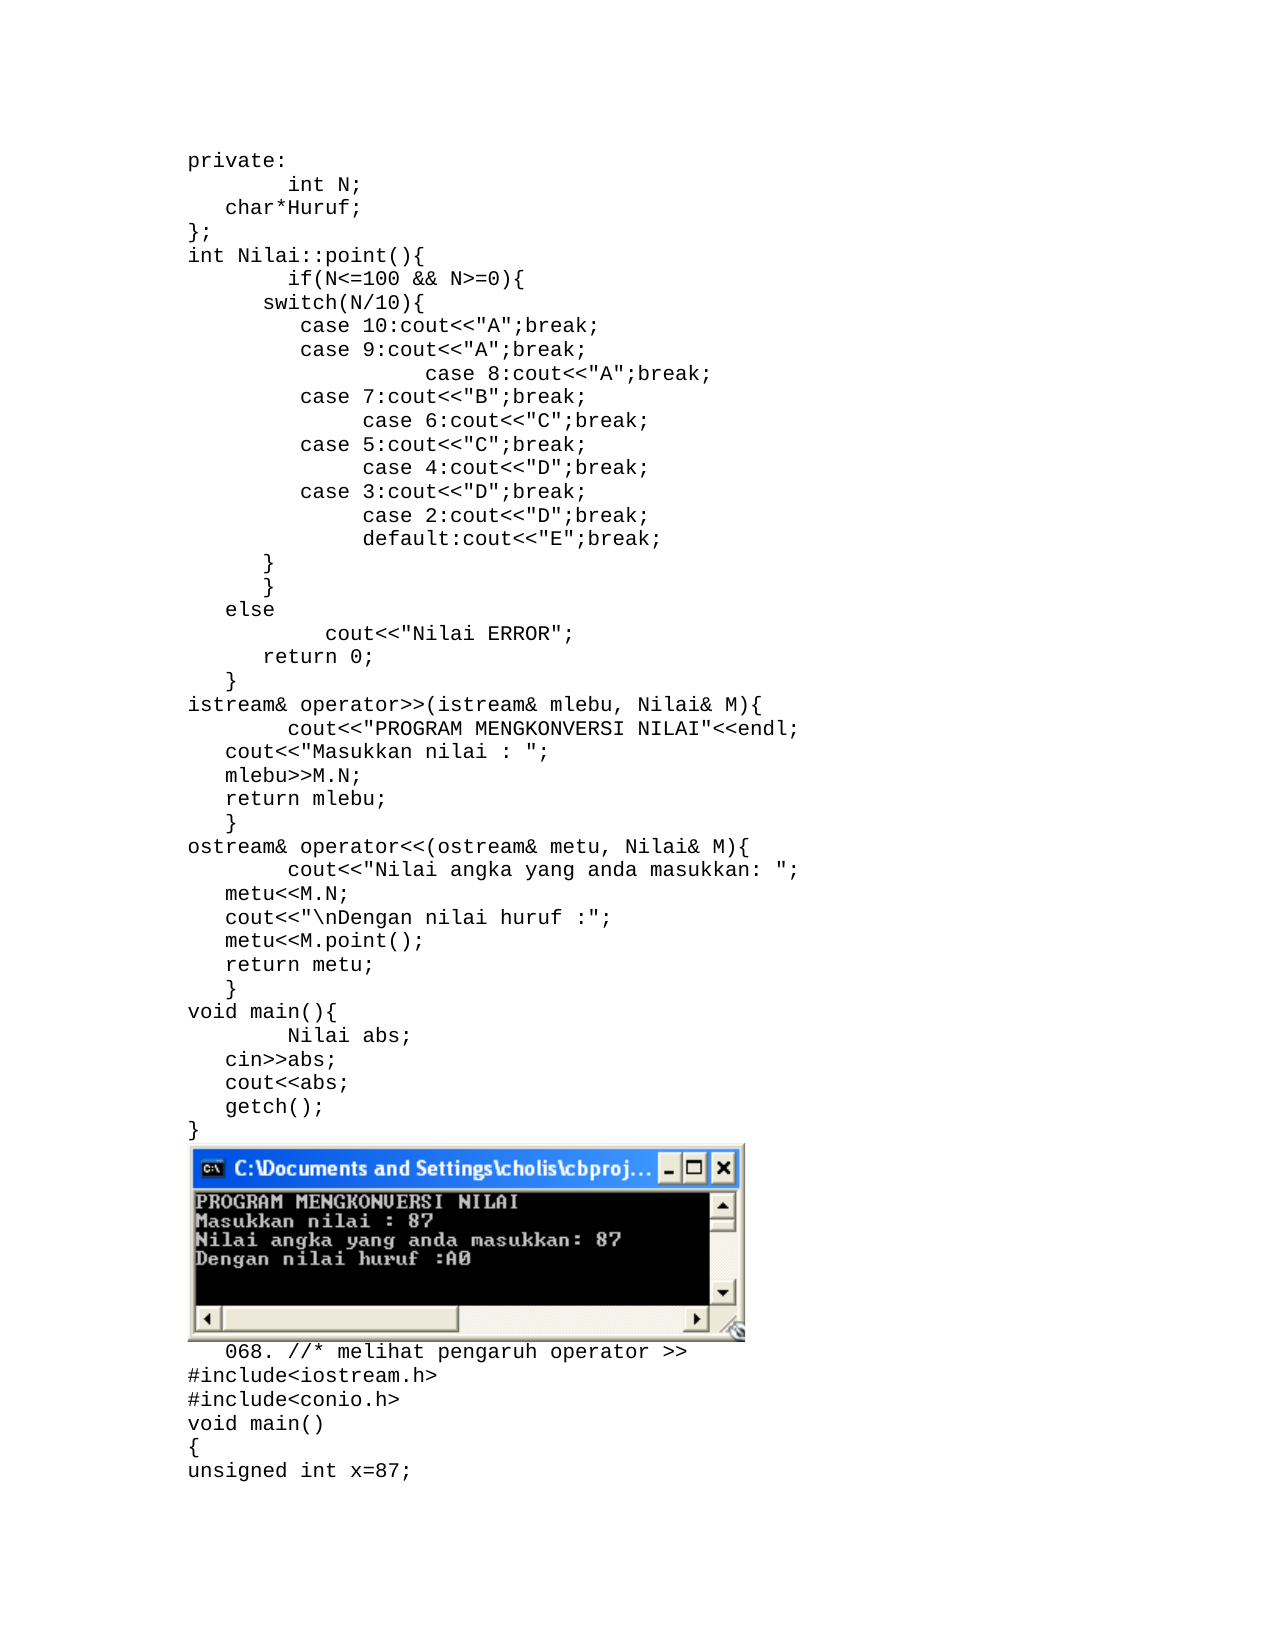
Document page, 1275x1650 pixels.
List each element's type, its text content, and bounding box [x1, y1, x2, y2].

text int N; [187, 174, 1087, 197]
text unsigned int x=87; [187, 1460, 1087, 1483]
text getch(); [187, 1096, 1087, 1119]
text } [187, 978, 1087, 1001]
text case 5:cout<<"C";break; [187, 434, 1087, 457]
text { [187, 1436, 1087, 1460]
text #include<conio.h> [187, 1389, 1087, 1412]
text void main() [187, 1412, 1087, 1436]
text cout<<"\nDengan nilai huruf :"; [187, 907, 1087, 930]
text metu<<M.N; [187, 883, 1087, 907]
text case 2:cout<<"D";break; [187, 505, 1087, 528]
text return metu; [187, 954, 1087, 978]
text } [187, 552, 1087, 576]
text cin>>abs; [187, 1048, 1087, 1072]
text case 3:cout<<"D";break; [187, 481, 1087, 505]
text 068. //* melihat pengaruh operator >> [187, 1342, 1087, 1365]
text } [187, 670, 1087, 694]
text void main(){ [187, 1001, 1087, 1025]
text case 9:cout<<"A";break; [187, 339, 1087, 363]
text } [187, 812, 1087, 836]
text cout<<abs; [187, 1072, 1087, 1096]
text cout<<"Nilai ERROR"; [187, 623, 1087, 647]
text case 7:cout<<"B";break; [187, 386, 1087, 410]
text return 0; [187, 647, 1087, 670]
text case 4:cout<<"D";break; [187, 457, 1087, 481]
text metu<<M.point(); [187, 930, 1087, 954]
text } [187, 576, 1087, 599]
text ostream& operator<<(ostream& metu, Nilai& M){ [187, 836, 1087, 859]
text case 6:cout<<"C";break; [187, 410, 1087, 434]
text case 8:cout<<"A";break; [187, 363, 1087, 386]
text case 10:cout<<"A";break; [187, 316, 1087, 339]
text cout<<"PROGRAM MENGKONVERSI NILAI"<<endl; [187, 717, 1087, 741]
text default:cout<<"E";break; [187, 528, 1087, 552]
text } [187, 1119, 1087, 1143]
text istream& operator>>(istream& mlebu, Nilai& M){ [187, 694, 1087, 717]
text if(N<=100 && N>=0){ [187, 268, 1087, 292]
text switch(N/10){ [187, 292, 1087, 316]
picture [187, 1143, 746, 1342]
text cout<<"Nilai angka yang anda masukkan: "; [187, 859, 1087, 883]
text }; [187, 221, 1087, 244]
text mlebu>>M.N; [187, 765, 1087, 788]
text #include<iostream.h> [187, 1365, 1087, 1389]
text char*Huruf; [187, 197, 1087, 221]
text private: [187, 150, 1087, 174]
text return mlebu; [187, 788, 1087, 812]
text cout<<"Masukkan nilai : "; [187, 741, 1087, 765]
text int Nilai::point(){ [187, 244, 1087, 268]
text else [187, 599, 1087, 623]
text Nilai abs; [187, 1025, 1087, 1048]
